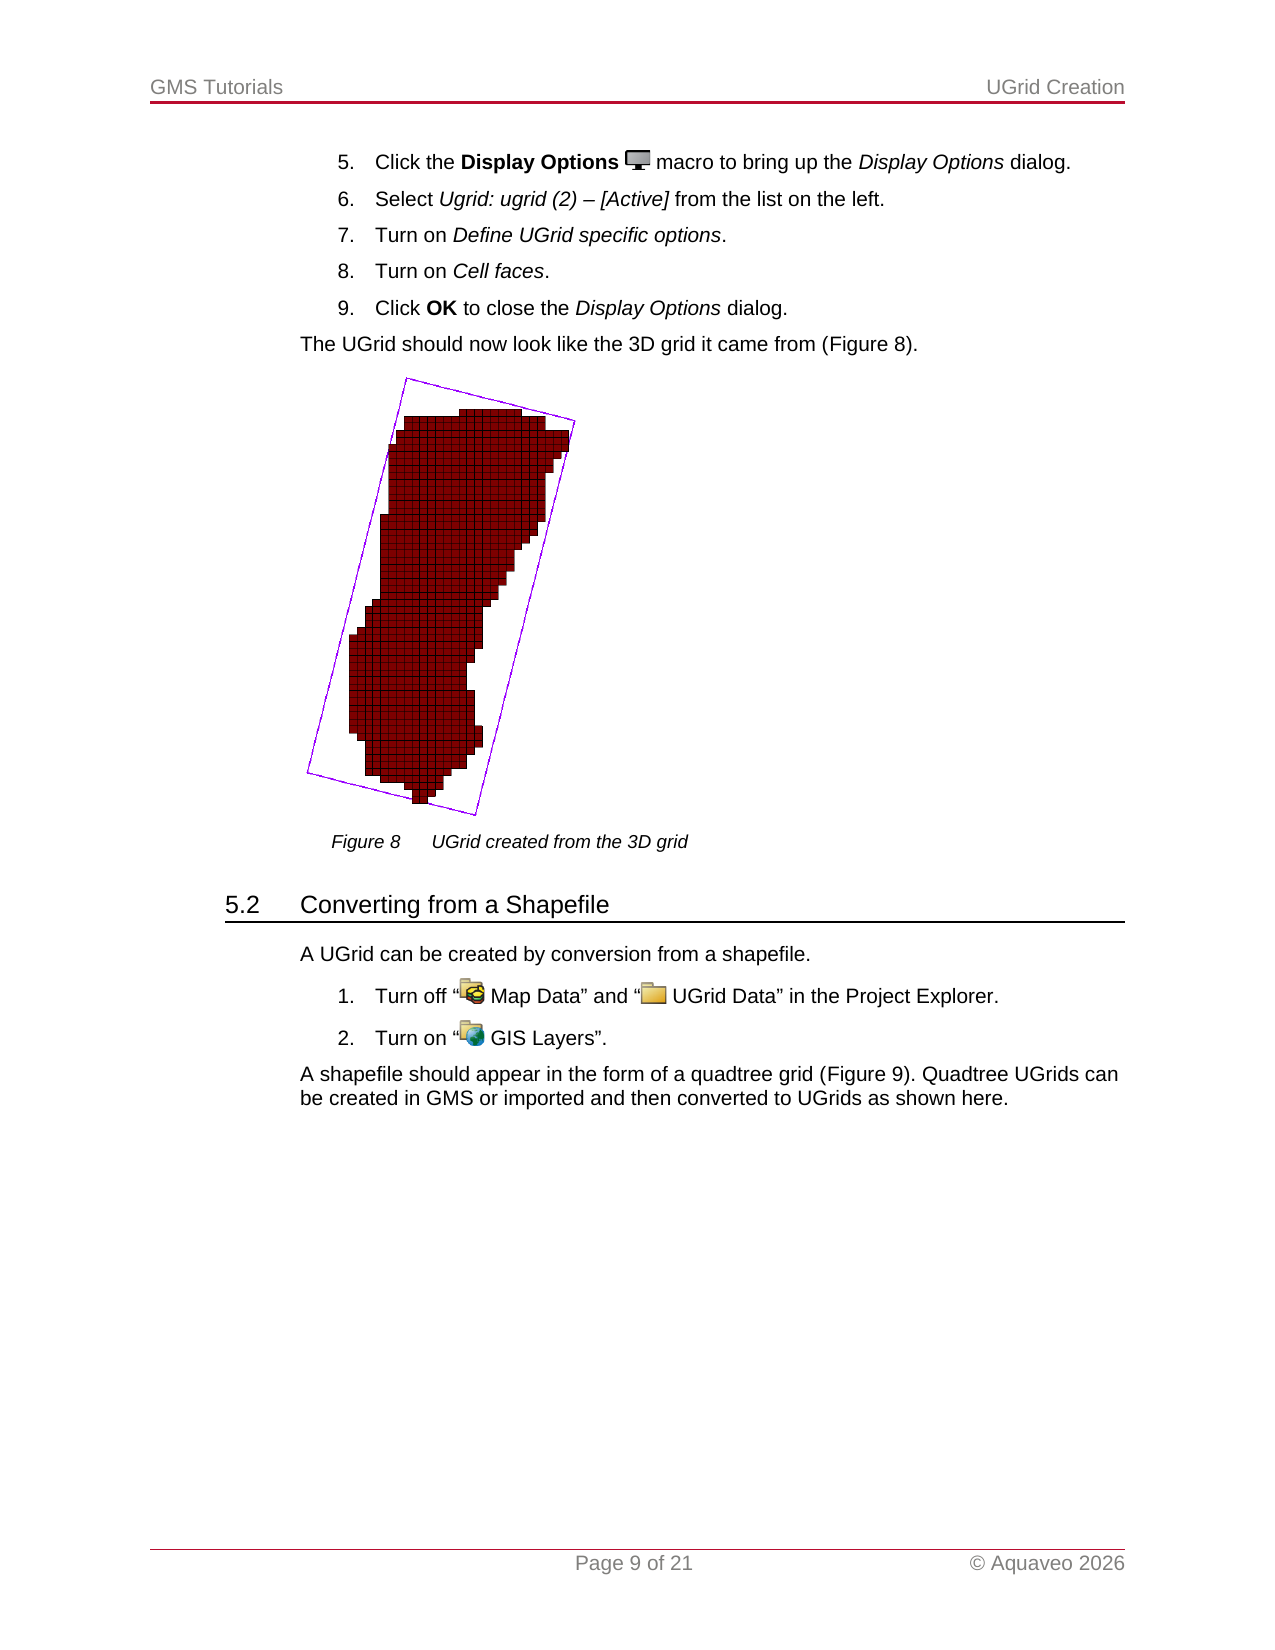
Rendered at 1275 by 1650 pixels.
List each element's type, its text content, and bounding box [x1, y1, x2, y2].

list Click the Display Options macro to bring up the Display Options dialog. [337, 150, 1125, 174]
list Turn on Cell faces. [337, 259, 1125, 283]
subtitle Converting from a Shapefile [225, 890, 1125, 921]
list Click OK to close the Display Options dialog. [337, 296, 1125, 320]
picture [625, 150, 650, 170]
text Figure 8 UGrid created from the 3D grid [300, 831, 1125, 853]
text A UGrid can be created by conversion from a shapefile. [300, 942, 1125, 966]
picture [640, 982, 667, 1004]
list Turn off “ Map Data” and “ UGrid Data” in the Project Explorer. [337, 978, 1125, 1008]
list Turn on “ GIS Layers”. [337, 1020, 1125, 1050]
picture [459, 1020, 485, 1046]
list Turn on Define UGrid specific options. [337, 223, 1125, 247]
picture [459, 978, 485, 1004]
picture [300, 368, 581, 819]
text The UGrid should now look like the 3D grid it came from (Figure 8). [300, 332, 1125, 356]
list Select Ugrid: ugrid (2) – [Active] from the list on the left. [337, 186, 1125, 210]
text A shapefile should appear in the form of a quadtree grid (Figure 9). Quadtree UGrids can be created in GMS or imported and then converted to UGrids as shown here. [300, 1062, 1125, 1110]
